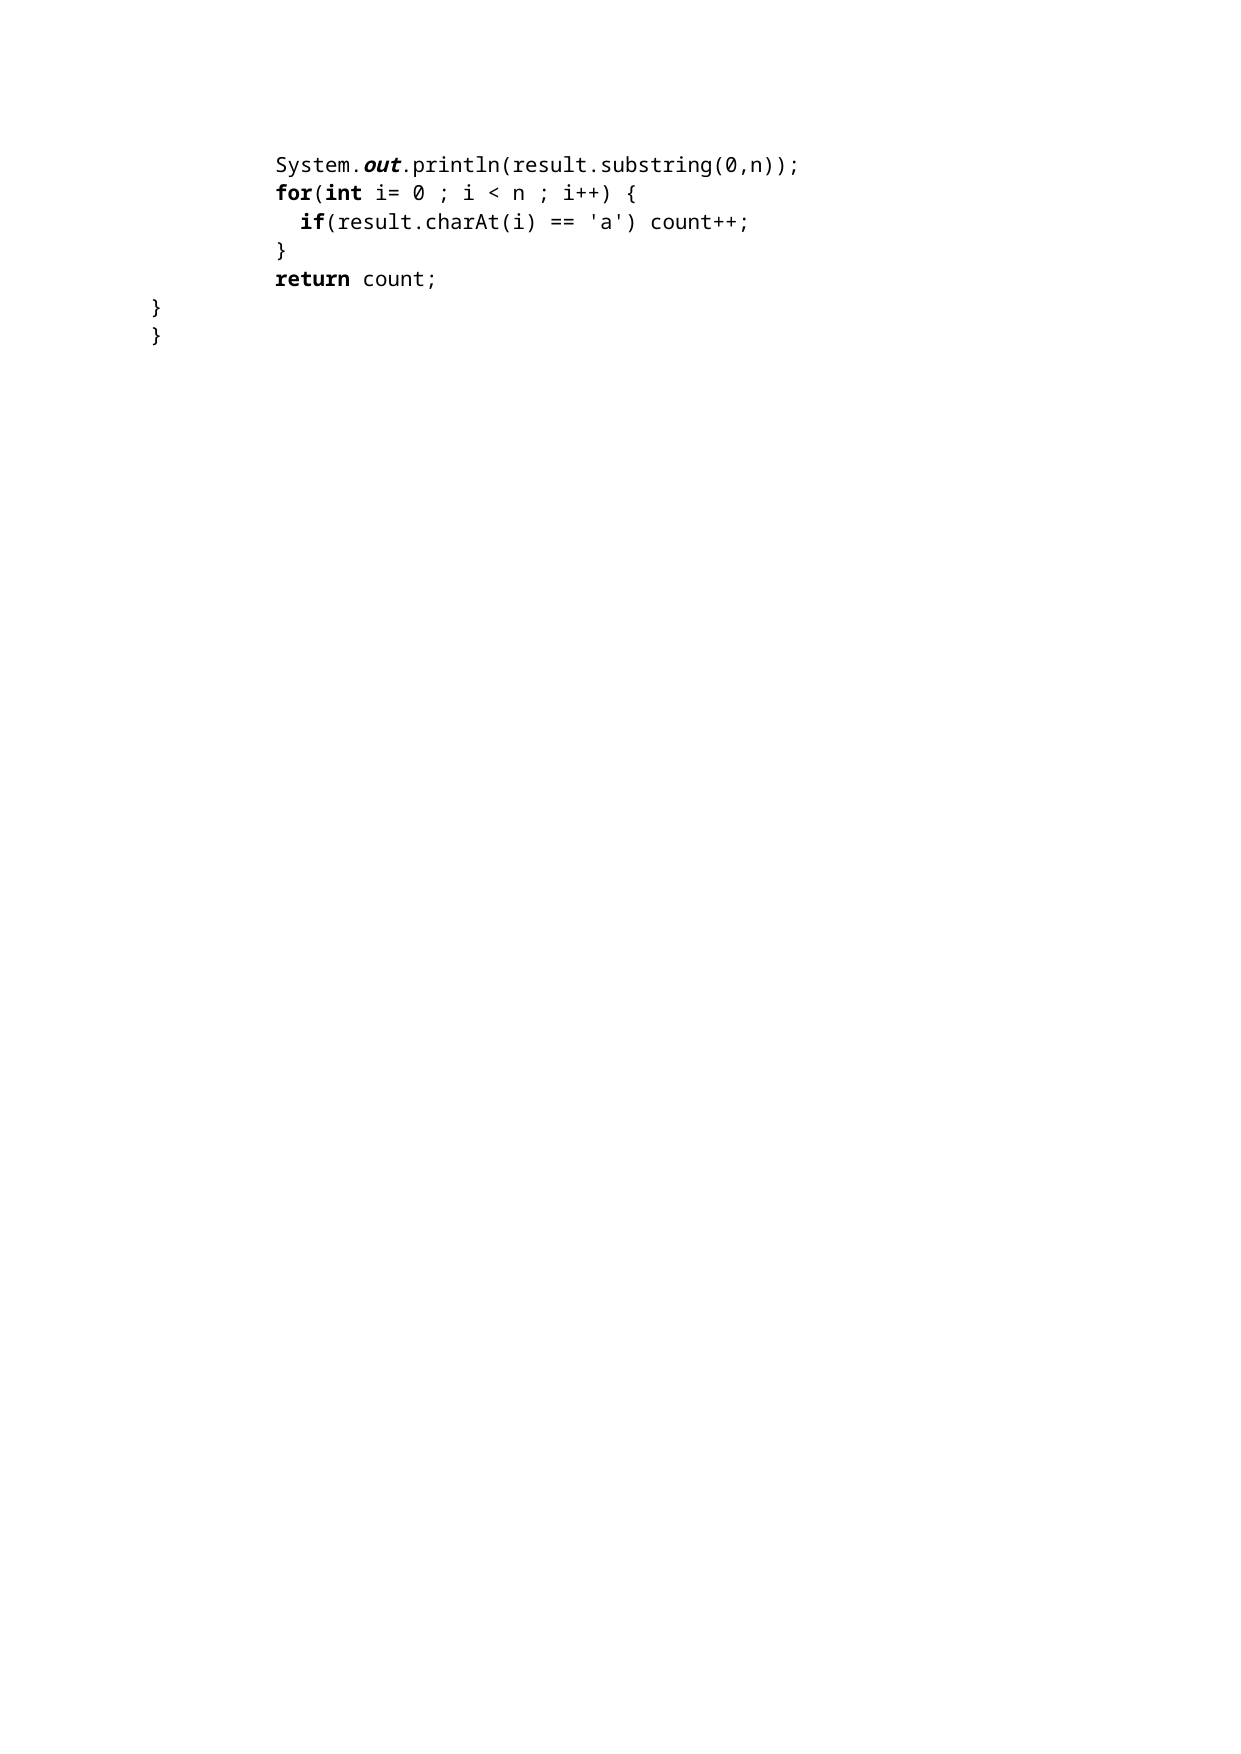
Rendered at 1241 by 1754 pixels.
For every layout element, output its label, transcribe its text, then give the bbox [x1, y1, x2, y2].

text return count; [150, 264, 1090, 292]
text } [150, 292, 1090, 321]
text } [150, 321, 1090, 349]
text System.out.println(result.substring(0,n)); [150, 150, 1090, 178]
text for(int i= 0 ; i < n ; i++) { [150, 178, 1090, 207]
text } [150, 235, 1090, 264]
text if(result.charAt(i) == 'a') count++; [150, 207, 1090, 235]
